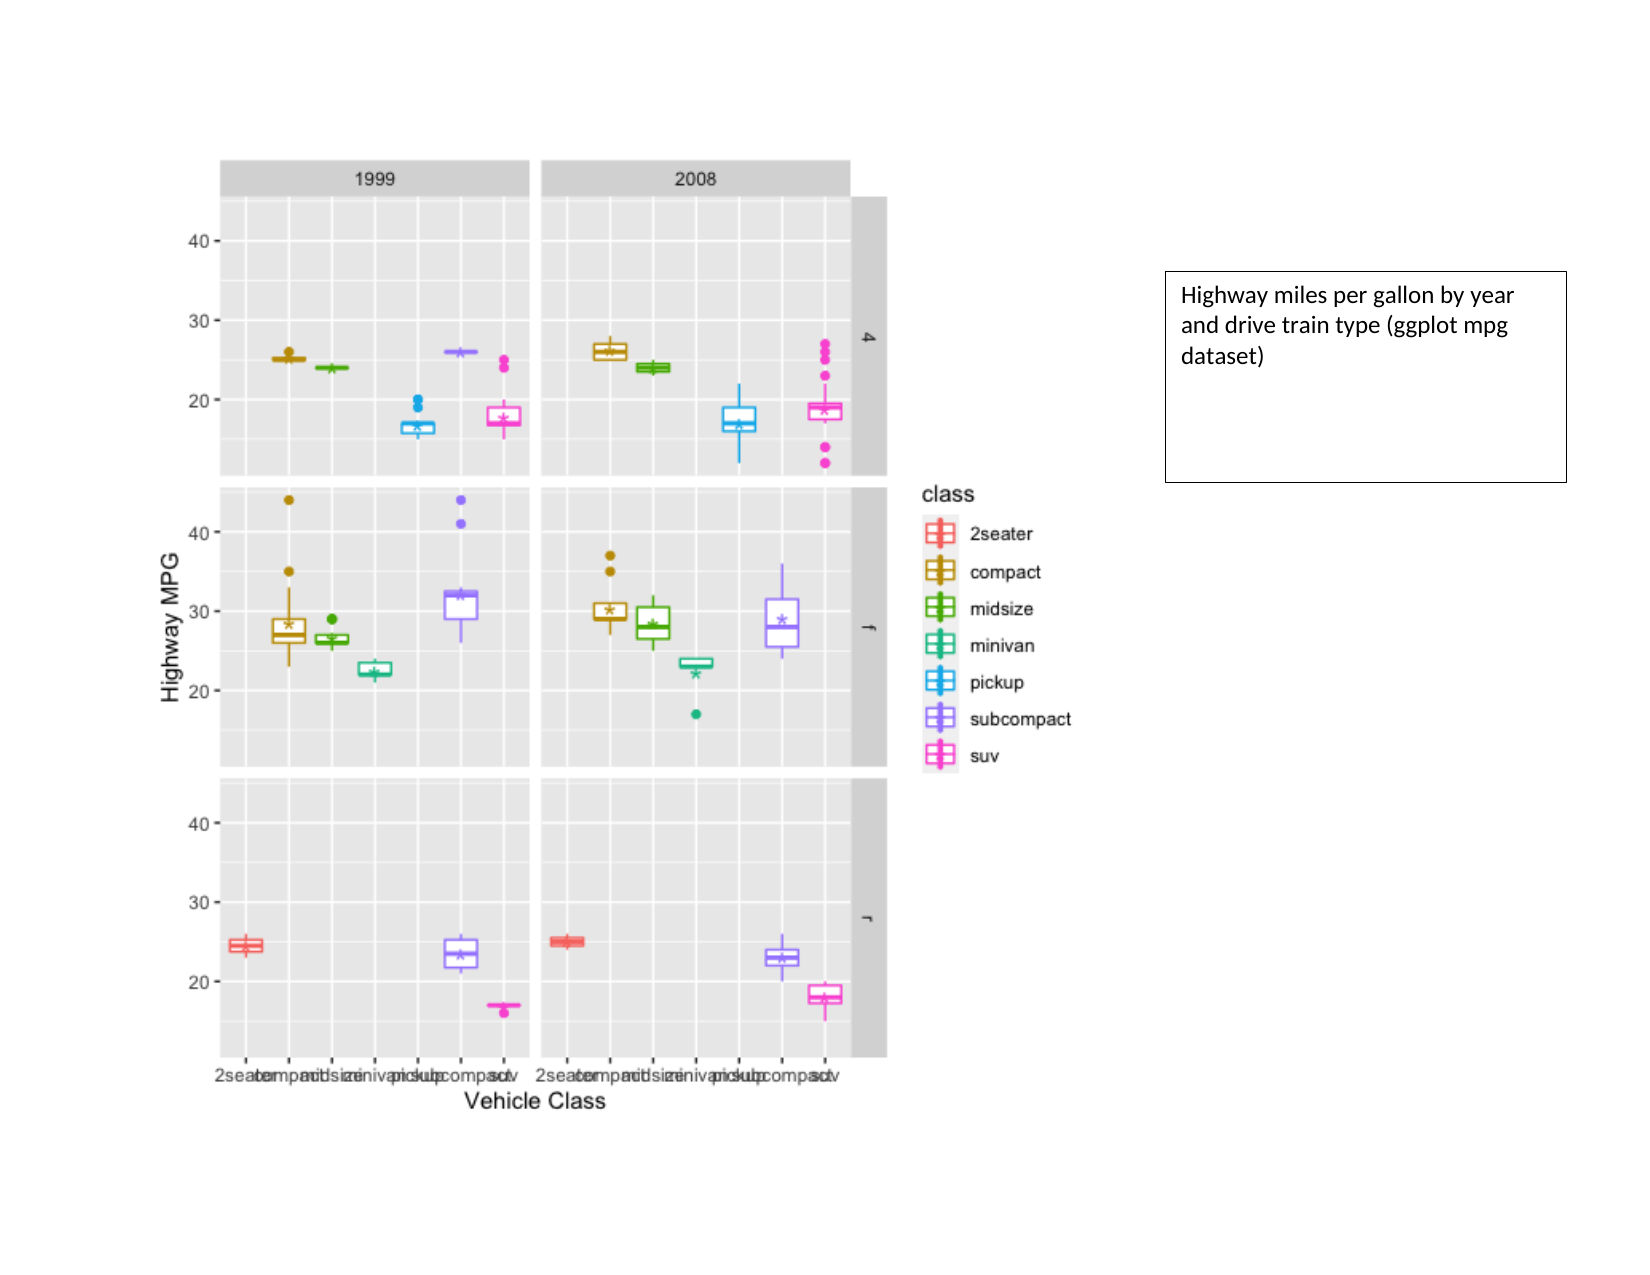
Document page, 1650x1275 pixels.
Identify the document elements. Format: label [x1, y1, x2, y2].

picture [150, 150, 1095, 1125]
